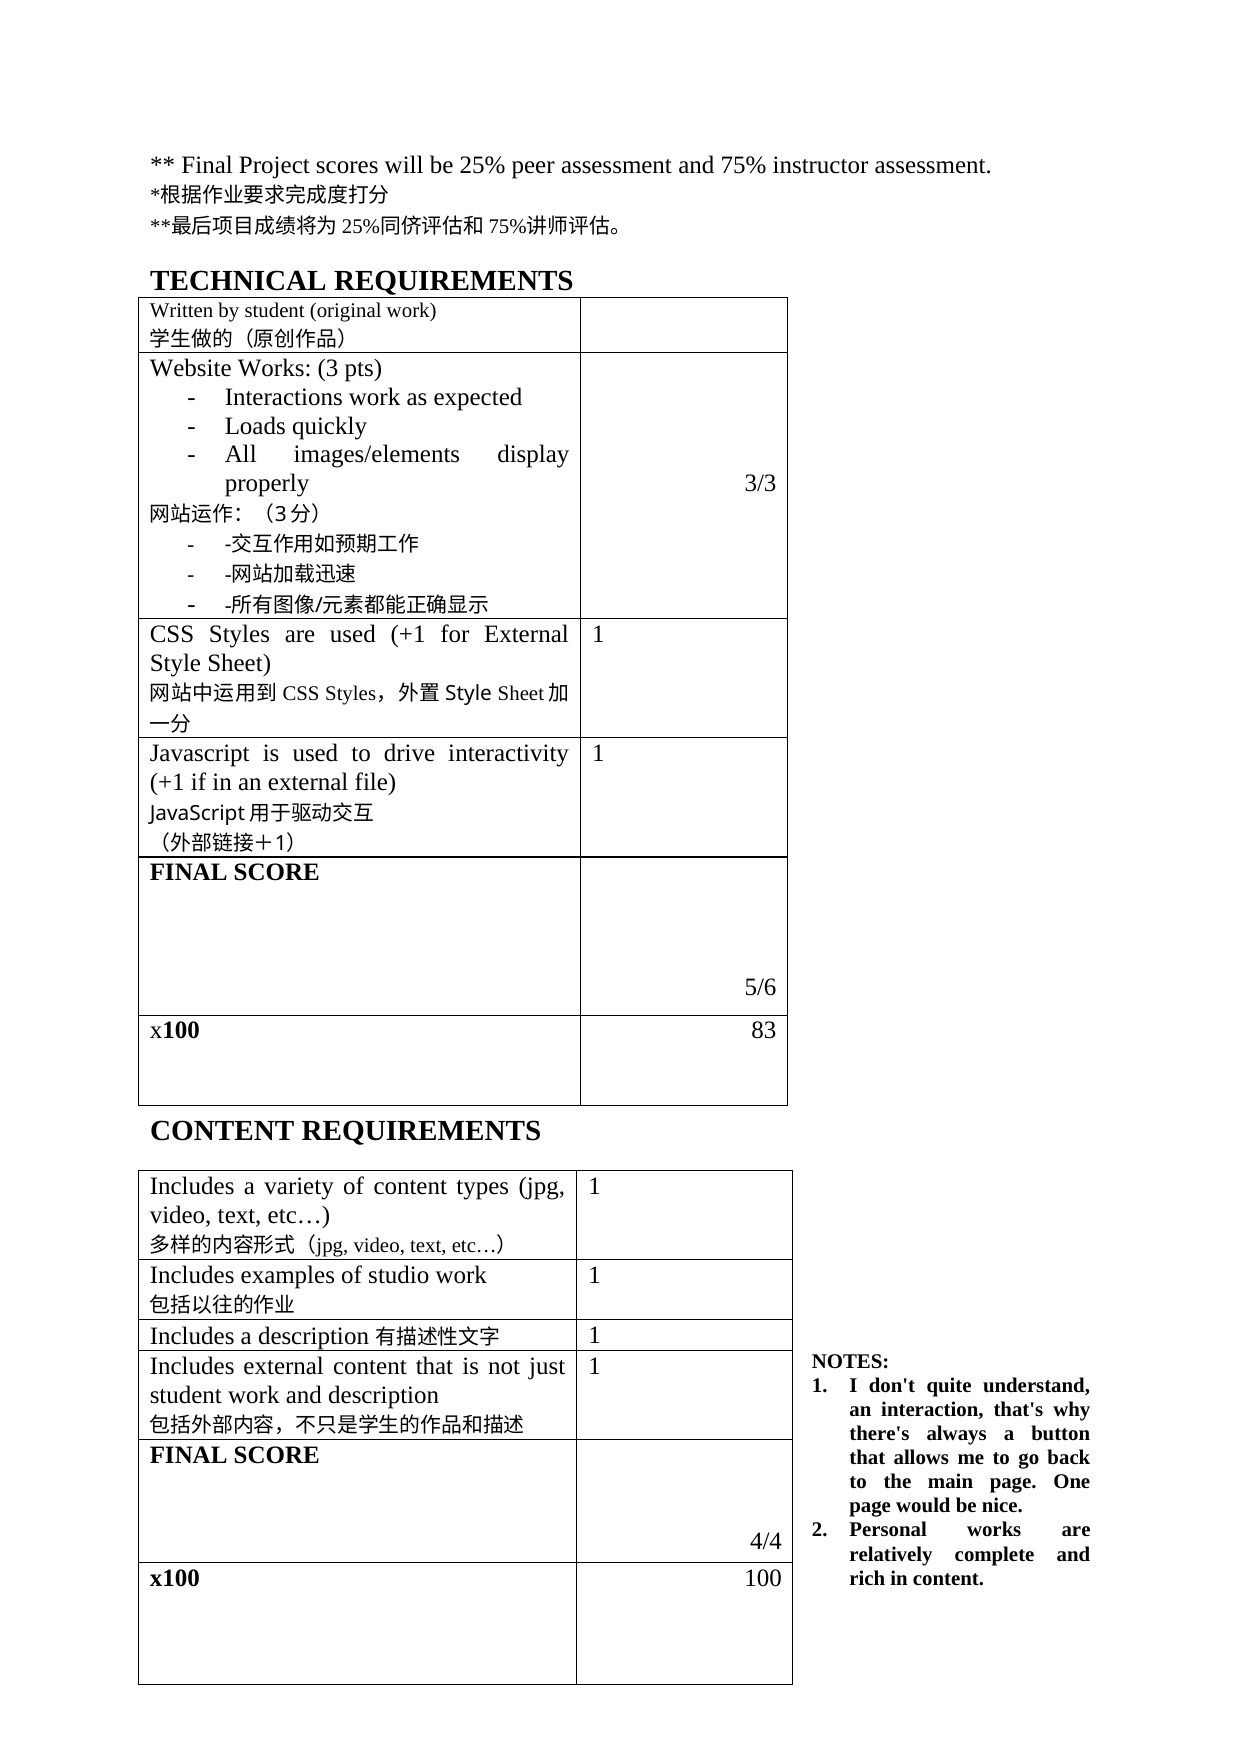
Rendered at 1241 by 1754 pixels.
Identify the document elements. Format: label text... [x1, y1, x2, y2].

list Personal works are relatively complete and rich in content. [793, 1517, 1090, 1589]
table_cell 4/4 [577, 1440, 792, 1562]
list I don't quite understand, an interaction, that's why there's always a button that allows me to go back to the main page. One page would be nice. [793, 1373, 1090, 1517]
table_cell Website Works: (3 pts) Interactions work as expected Loads quickly All images/elements display properly 网站运作：（3分） -交互作用如预期工作 -网站加载迅速 -所有图像/元素都能正确显示 [139, 353, 580, 618]
table_cell 3/3 [581, 353, 787, 618]
text NOTES: [793, 1349, 1090, 1373]
table_cell CSS Styles are used (+1 for External Style Sheet) 网站中运用到CSS Styles，外置Style Sheet加一分 [139, 619, 580, 737]
text **最后项目成绩将为25%同侪评估和75%讲师评估。 [150, 209, 1090, 239]
table_cell 5/6 [581, 858, 787, 1014]
table_cell Includes external content that is not just student work and description 包括外部内容，不只是学生的作品和描述 [139, 1351, 576, 1439]
table_header [581, 298, 787, 352]
table_cell 1 [577, 1351, 792, 1439]
table_cell 83 [581, 1016, 787, 1105]
table_cell 1 [577, 1260, 792, 1319]
table_cell FINAL SCORE [139, 1440, 576, 1562]
table_header Written by student (original work) 学生做的（原创作品） [139, 298, 580, 352]
text *根据作业要求完成度打分 [150, 179, 1090, 209]
text TECHNICAL REQUIREMENTS [150, 263, 1090, 297]
table_cell 1 [577, 1320, 792, 1350]
table_header 1 [577, 1171, 792, 1259]
table_cell 1 [581, 619, 787, 737]
table_cell x100 [139, 1016, 580, 1105]
table_header Includes a variety of content types (jpg, video, text, etc…) 多样的内容形式（jpg, video, text, etc…） [139, 1171, 576, 1259]
text CONTENT REQUIREMENTS [150, 1113, 1090, 1147]
table_cell 1 [581, 738, 787, 856]
table_cell Javascript is used to drive interactivity (+1 if in an external file) JavaScript用于驱动交互 （外部链接＋1） [139, 738, 580, 856]
table_cell Includes a description 有描述性文字 [139, 1320, 576, 1350]
table_cell x100 [139, 1563, 576, 1684]
text ** Final Project scores will be 25% peer assessment and 75% instructor assessment. [150, 150, 1090, 179]
table_cell Includes examples of studio work 包括以往的作业 [139, 1260, 576, 1319]
table_cell FINAL SCORE [139, 858, 580, 1014]
table_cell 100 [577, 1563, 792, 1684]
